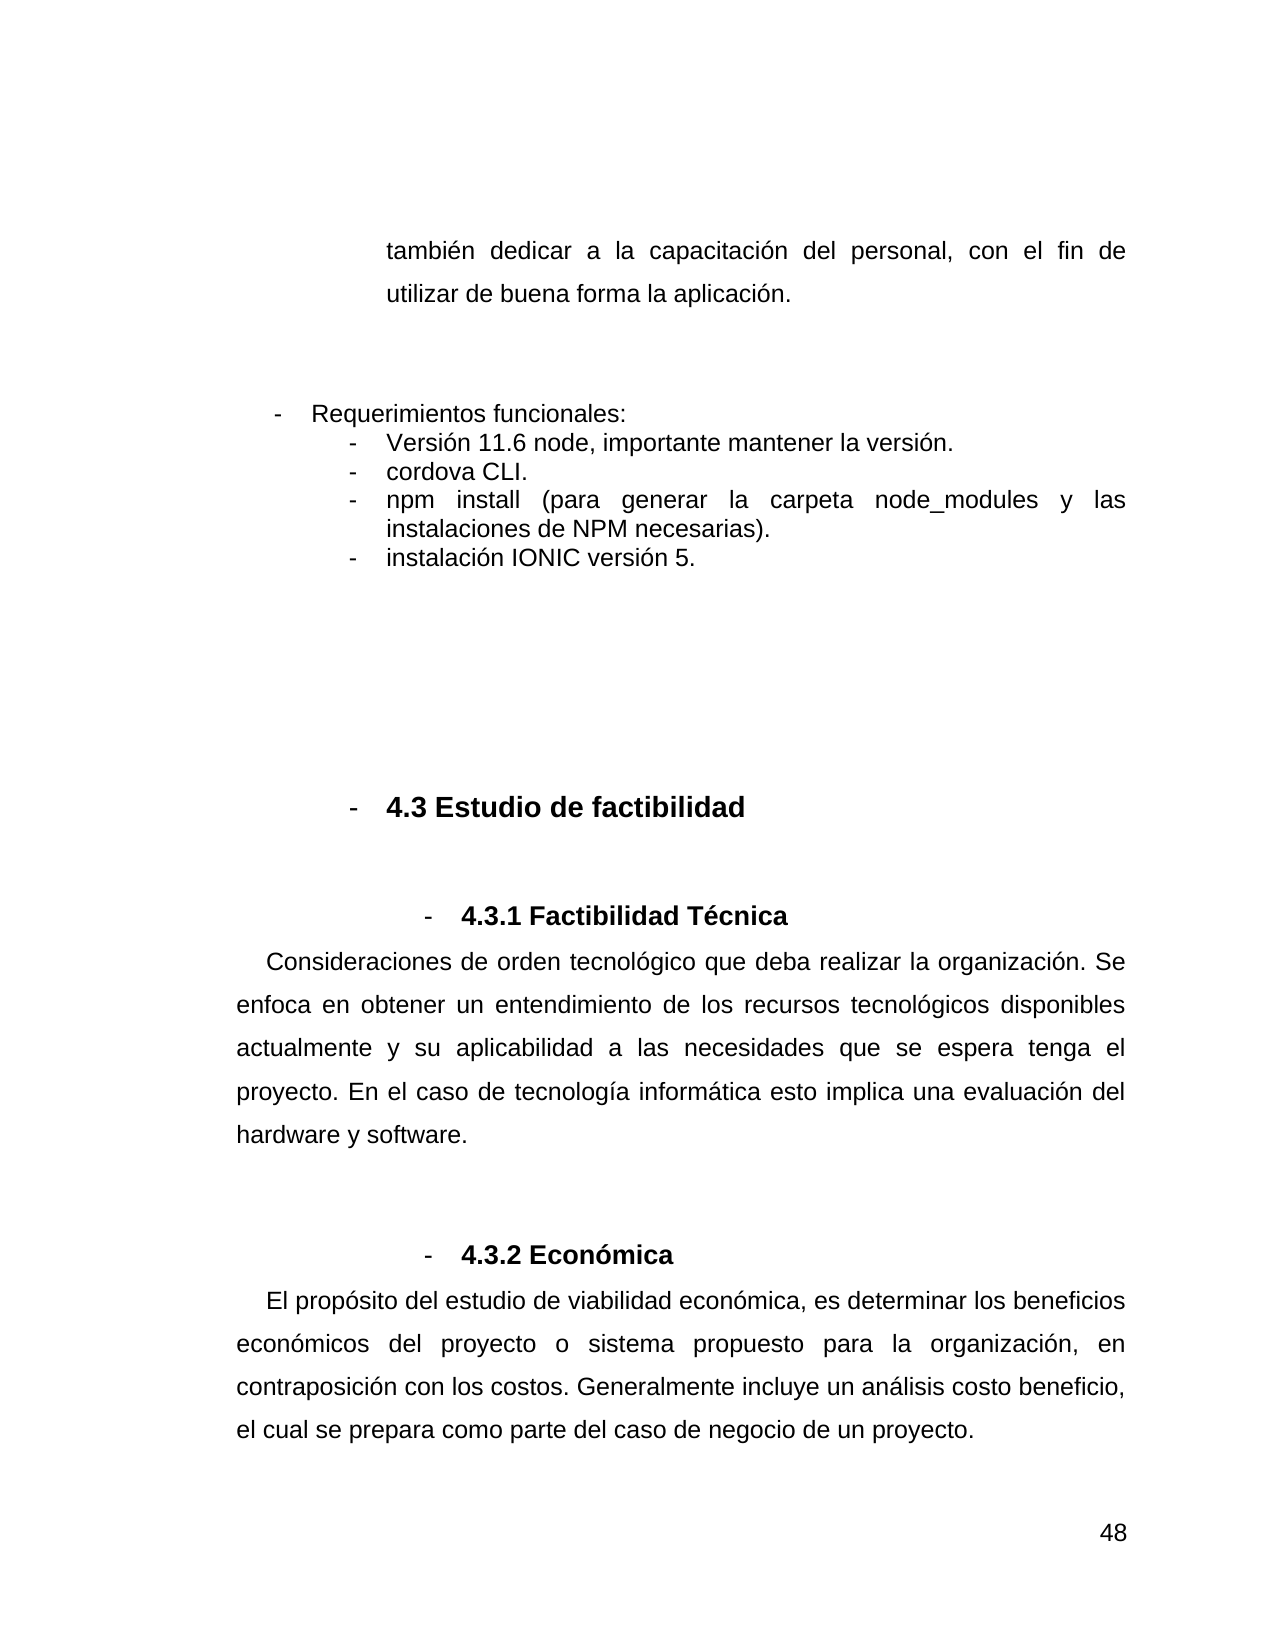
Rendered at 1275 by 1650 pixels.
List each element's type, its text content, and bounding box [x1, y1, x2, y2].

subtitle 4.3 Estudio de factibilidad [349, 790, 1127, 824]
subtitle 4.3.2 Económica [424, 1239, 1127, 1271]
text Consideraciones de orden tecnológico que deba realizar la organización. Se enfoca en obtener un entendimiento de los recursos tecnológicos disponibles actualmente y su aplicabilidad a las necesidades que se espera tenga el proyecto. En el caso de tecnología informática esto implica una evaluación del hardware y software. [236, 947, 1127, 1148]
subtitle 4.3.1 Factibilidad Técnica [424, 900, 1127, 932]
list Versión 11.6 node, importante mantener la versión. [349, 428, 1127, 456]
list npm install (para generar la carpeta node_modules y las instalaciones de NPM necesarias). [349, 485, 1127, 543]
list Requerimientos funcionales: [274, 399, 1127, 428]
list cordova CLI. [349, 456, 1127, 485]
text El propósito del estudio de viabilidad económica, es determinar los beneficios económicos del proyecto o sistema propuesto para la organización, en contraposición con los costos. Generalmente incluye un análisis costo beneficio, el cual se prepara como parte del caso de negocio de un proyecto. [236, 1286, 1127, 1444]
list instalación IONIC versión 5. [349, 543, 1127, 571]
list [349, 236, 1127, 308]
